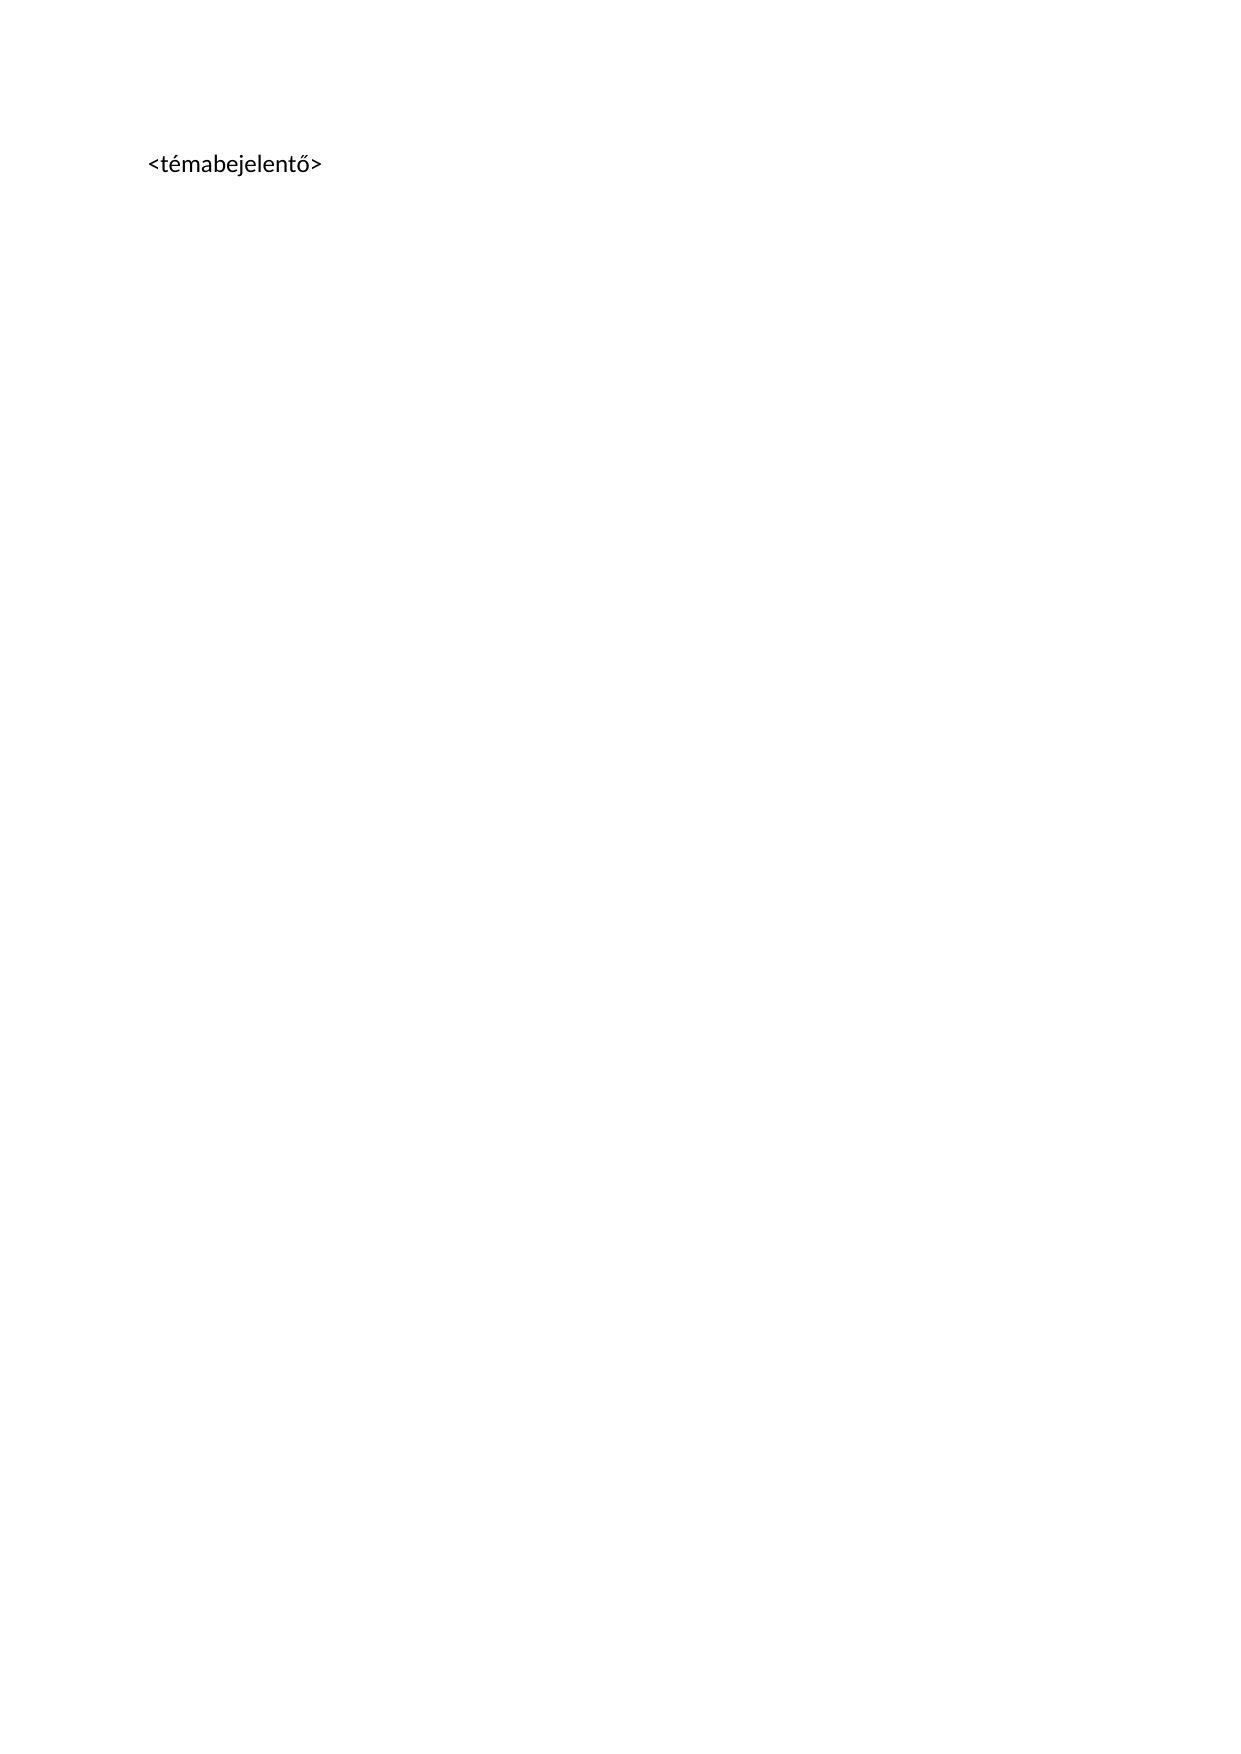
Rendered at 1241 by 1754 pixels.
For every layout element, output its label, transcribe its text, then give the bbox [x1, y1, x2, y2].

text <témabejelentő> [148, 148, 1033, 178]
